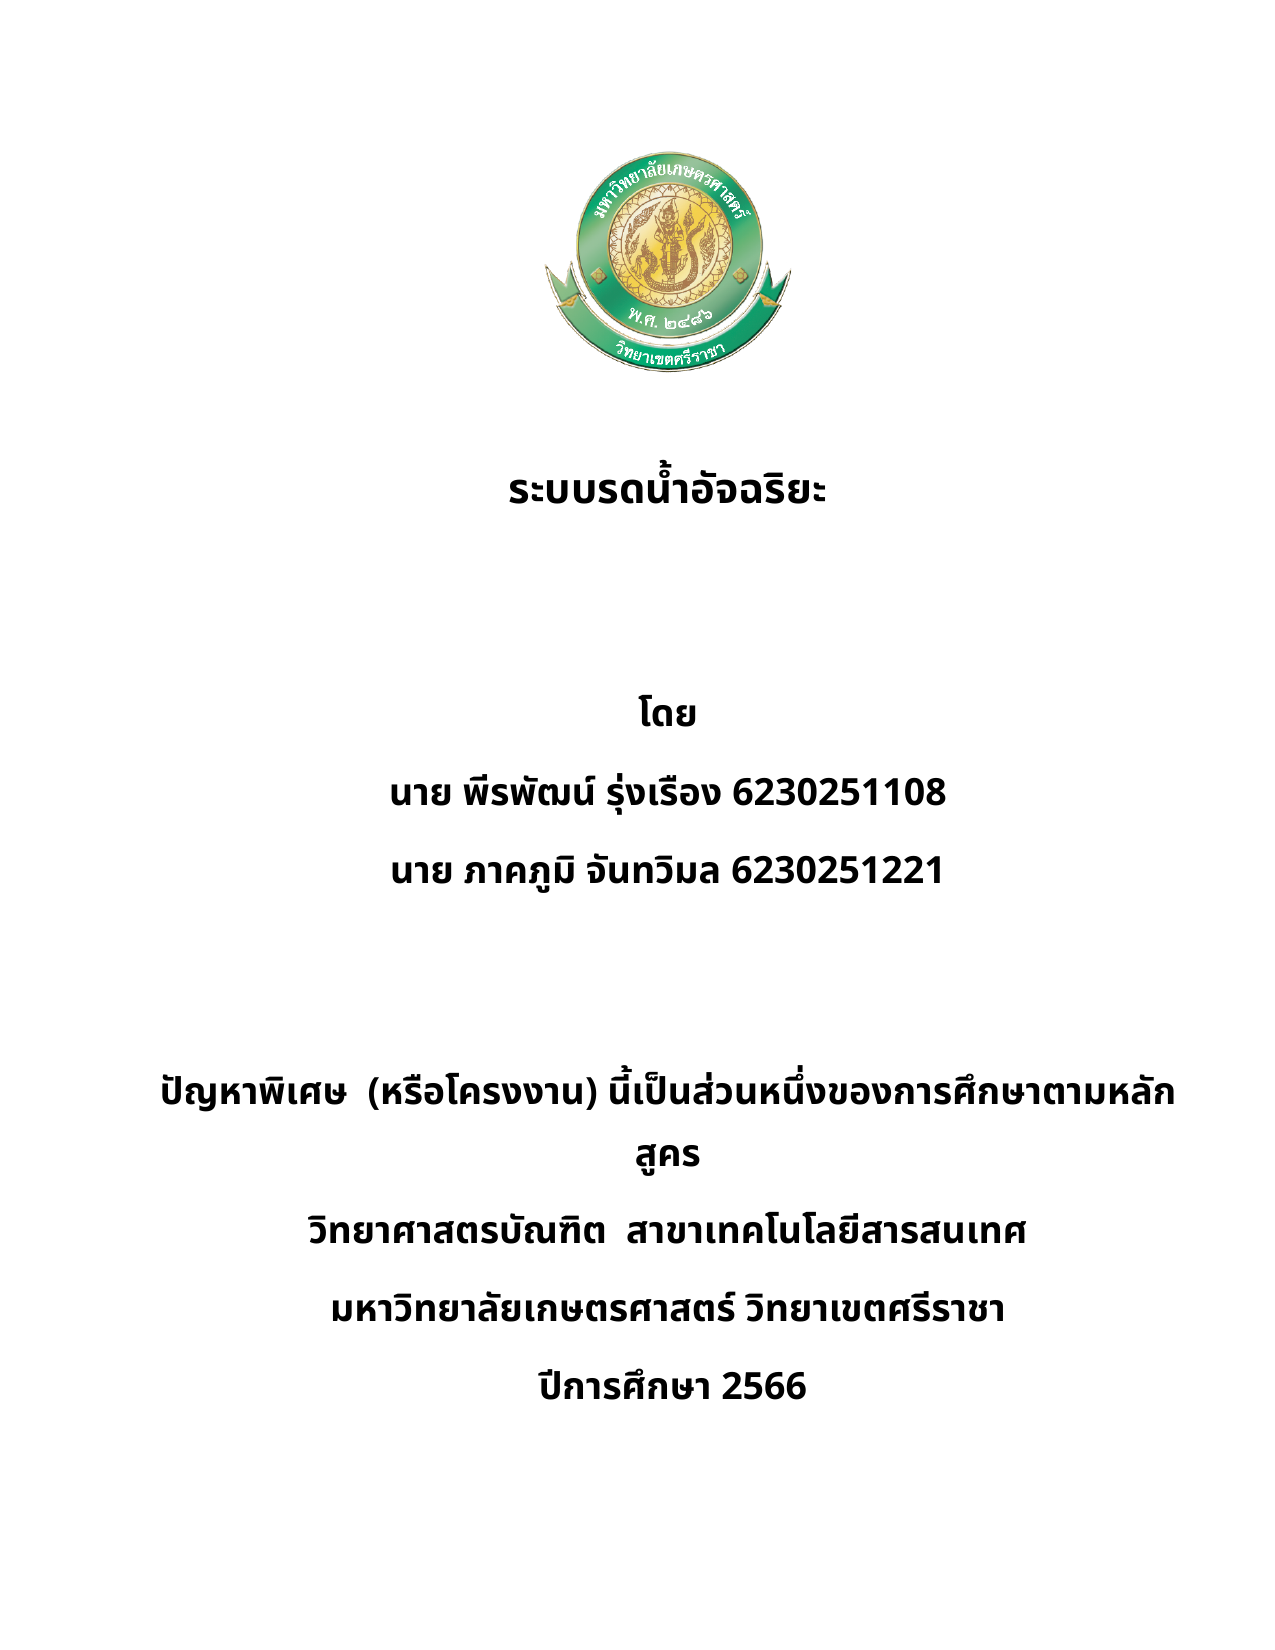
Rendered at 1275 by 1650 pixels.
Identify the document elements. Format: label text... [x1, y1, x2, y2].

text โดย [137, 687, 1198, 744]
text วิทยาศาสตรบัณฑิต สาขาเทคโนโลยีสารสนเทศ [137, 1204, 1198, 1261]
text นาย ภาคภูมิ จันทวิมล 6230251221 [137, 843, 1198, 900]
text ปีการศึกษา 2566 [137, 1359, 1198, 1417]
text มหาวิทยาลัยเกษตรศาสตร์ วิทยาเขตศรีราชา [137, 1282, 1198, 1338]
text ระบบรดน้ำอัจฉริยะ [137, 459, 1198, 522]
text ปัญหาพิเศษ (หรือโครงงาน) นี้เป็นส่วนหนึ่งของการศึกษาตามหลักสูคร [137, 1065, 1198, 1183]
picture [544, 141, 792, 375]
text นาย พีรพัฒน์ รุ่งเรือง 6230251108 [137, 765, 1198, 822]
